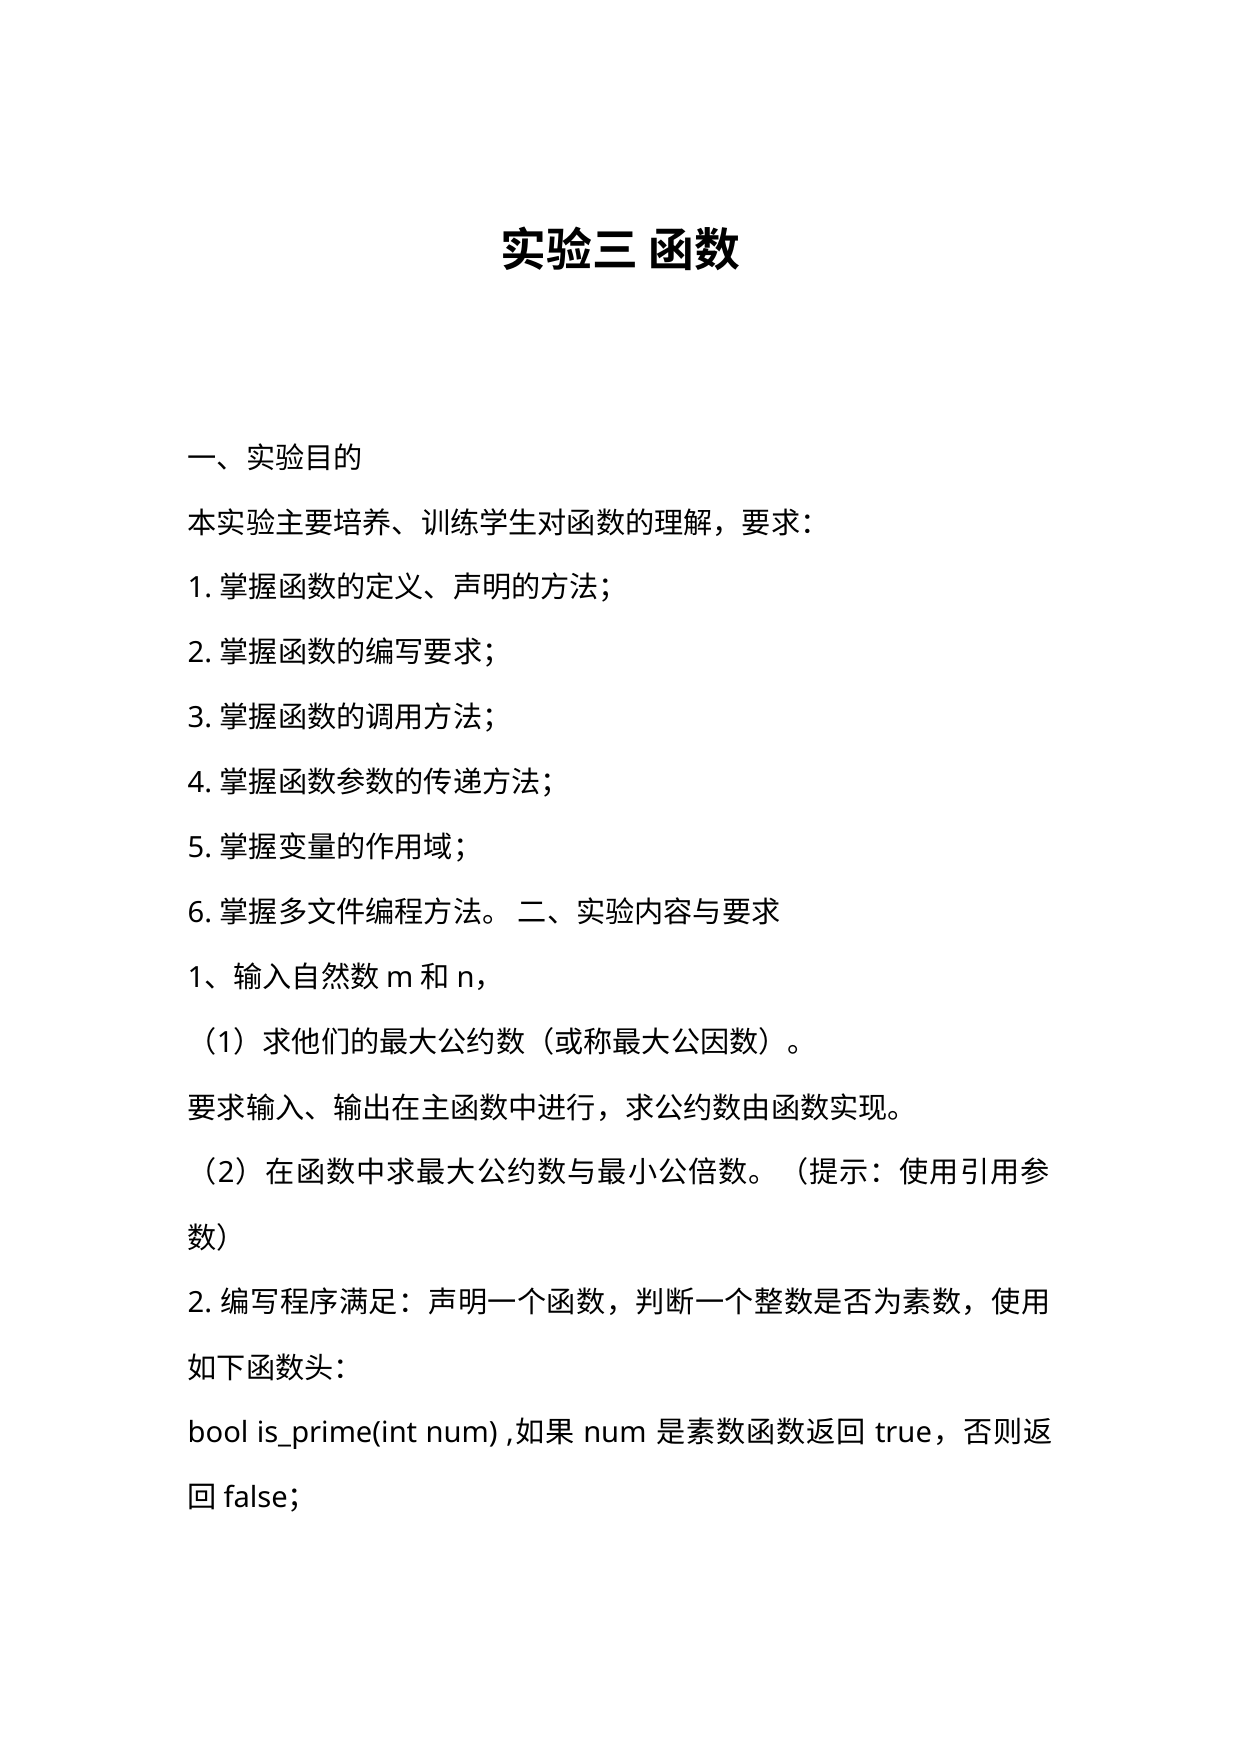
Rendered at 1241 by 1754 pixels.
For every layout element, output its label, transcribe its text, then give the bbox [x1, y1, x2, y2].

text 要求输入、输出在主函数中进行，求公约数由函数实现。 [187, 1073, 1053, 1138]
text 5. 掌握变量的作用域； [187, 813, 1053, 878]
text bool is_prime(int num) ,如果 num 是素数函数返回 true，否则返回 false； [187, 1398, 1053, 1528]
text 6. 掌握多文件编程方法。 二、实验内容与要求 [187, 878, 1053, 943]
text 3. 掌握函数的调用方法； [187, 683, 1053, 748]
text 一、实验目的 [187, 423, 1053, 488]
text 1、输入自然数 m 和 n， [187, 943, 1053, 1008]
text （2）在函数中求最大公约数与最小公倍数。（提示：使用引用参数） [187, 1138, 1053, 1268]
text 本实验主要培养、训练学生对函数的理解，要求： [187, 488, 1053, 553]
text 2. 编写程序满足：声明一个函数，判断一个整数是否为素数，使用如下函数头： [187, 1268, 1053, 1398]
text 4. 掌握函数参数的传递方法； [187, 748, 1053, 813]
text 1. 掌握函数的定义、声明的方法； [187, 553, 1053, 618]
text 2. 掌握函数的编写要求； [187, 618, 1053, 683]
subtitle 实验三 函数 [187, 197, 1053, 295]
text （1）求他们的最大公约数（或称最大公因数）。 [187, 1008, 1053, 1073]
